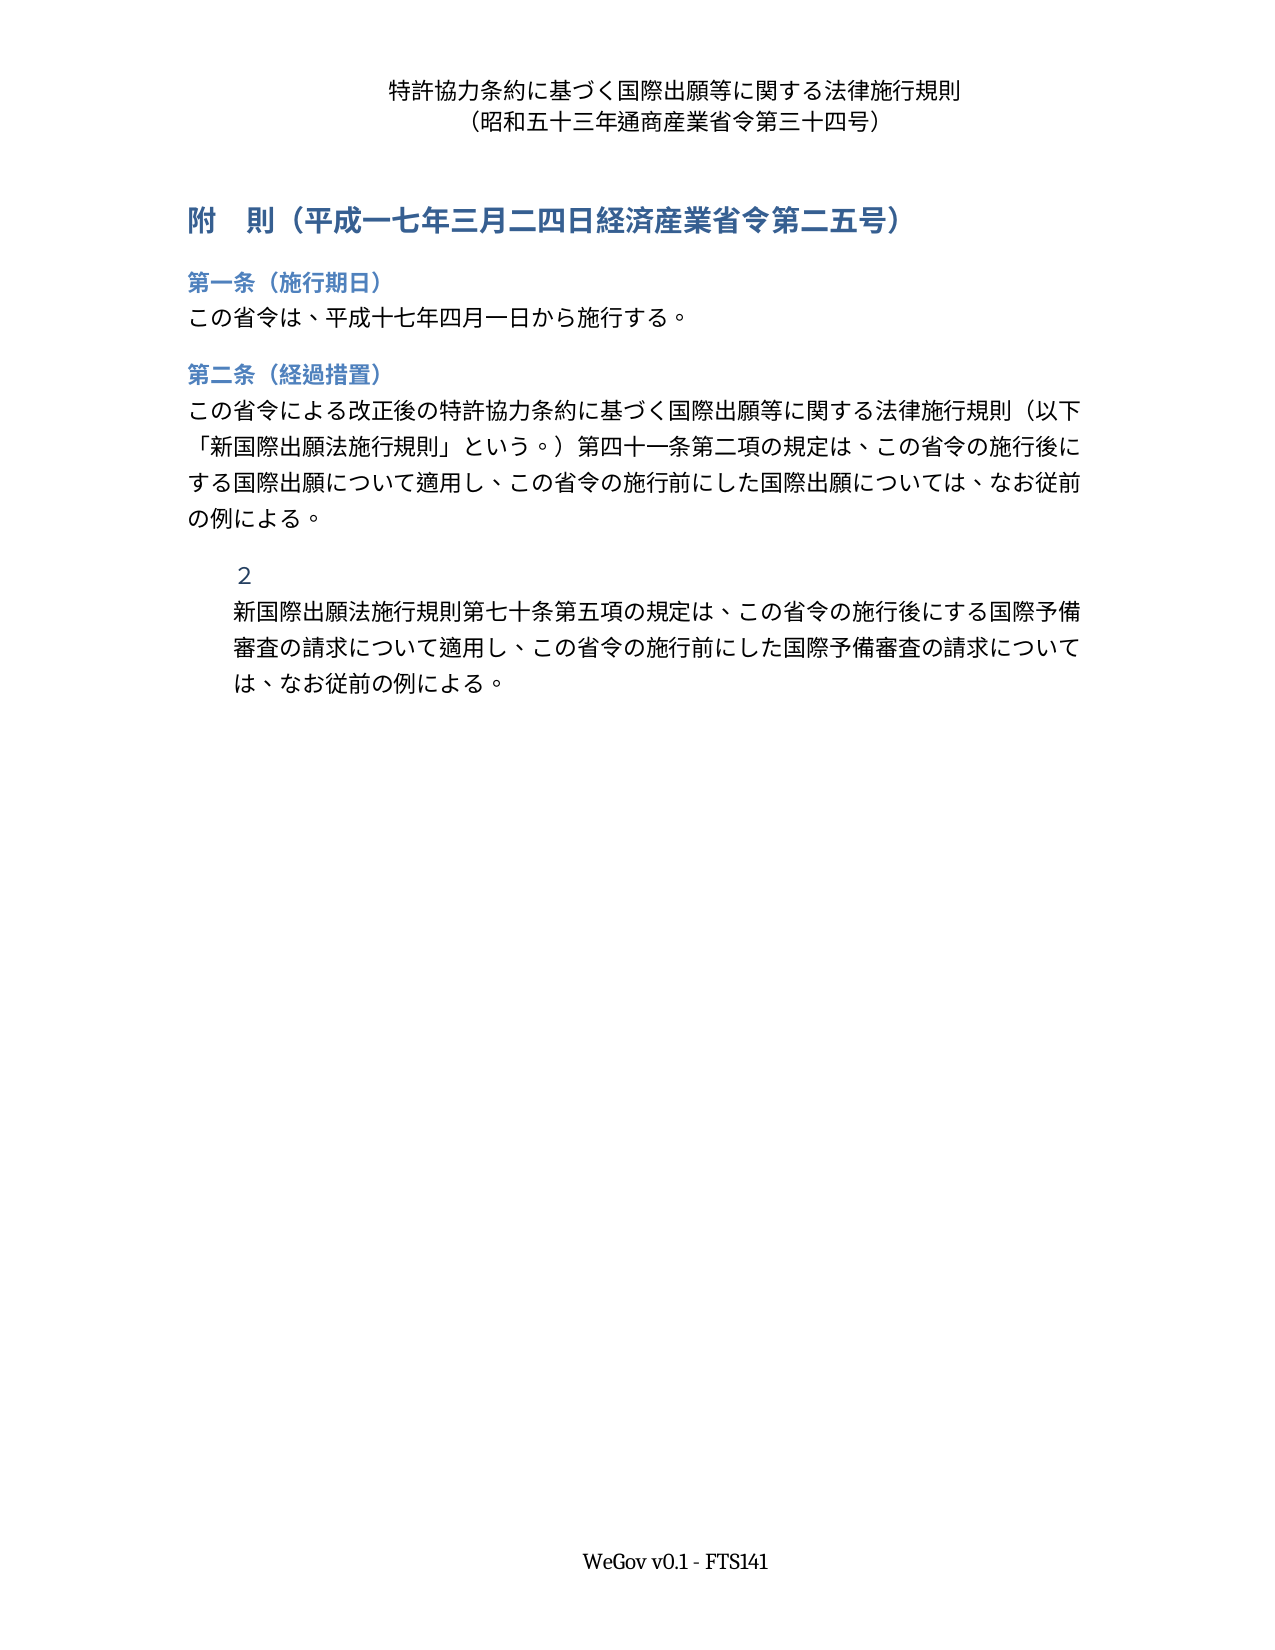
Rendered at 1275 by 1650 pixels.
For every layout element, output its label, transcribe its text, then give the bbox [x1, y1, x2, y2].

subtitle 附 則（平成一七年三月二四日経済産業省令第二五号） [187, 200, 1087, 240]
subtitle 第一条（施行期日） [187, 266, 1087, 298]
text 新国際出願法施行規則第七十条第五項の規定は、この省令の施行後にする国際予備審査の請求について適用し、この省令の施行前にした国際予備審査の請求については、なお従前の例による。 [233, 596, 1087, 699]
subtitle ２ [233, 560, 1087, 591]
text この省令は、平成十七年四月一日から施行する。 [187, 302, 1087, 334]
text この省令による改正後の特許協力条約に基づく国際出願等に関する法律施行規則（以下「新国際出願法施行規則」という。）第四十一条第二項の規定は、この省令の施行後にする国際出願について適用し、この省令の施行前にした国際出願については、なお従前の例による。 [187, 395, 1087, 534]
subtitle 第二条（経過措置） [187, 359, 1087, 390]
